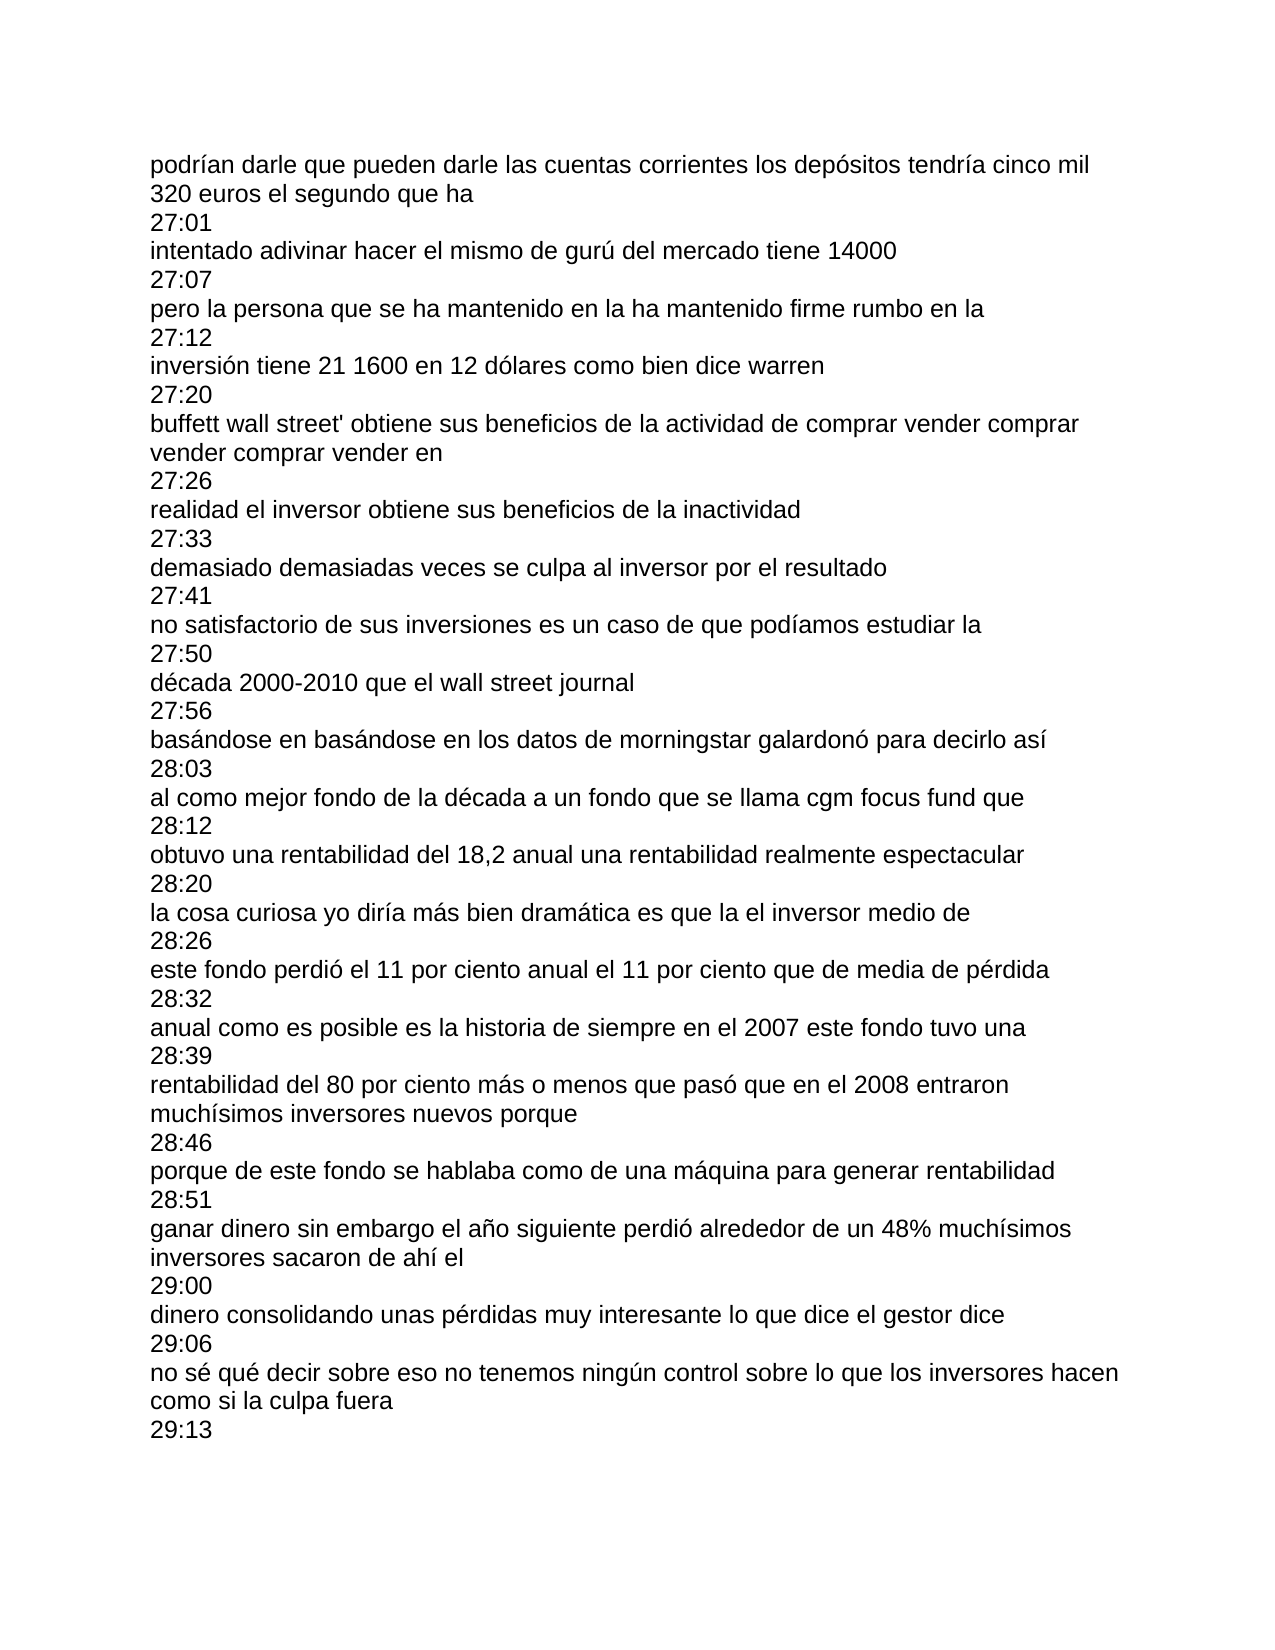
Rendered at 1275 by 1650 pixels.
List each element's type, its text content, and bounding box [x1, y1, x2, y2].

text 28:20 [150, 869, 1125, 897]
text anual como es posible es la historia de siempre en el 2007 este fondo tuvo una [150, 1012, 1125, 1041]
text 27:20 [150, 380, 1125, 409]
text 28:32 [150, 984, 1125, 1012]
text no sé qué decir sobre eso no tenemos ningún control sobre lo que los inversores hacen como si la culpa fuera [150, 1357, 1125, 1415]
text 28:46 [150, 1127, 1125, 1156]
text 27:12 [150, 322, 1125, 351]
text basándose en basándose en los datos de morningstar galardonó para decirlo así [150, 725, 1125, 754]
text 29:06 [150, 1329, 1125, 1357]
text al como mejor fondo de la década a un fondo que se llama cgm focus fund que [150, 782, 1125, 811]
text inversión tiene 21 1600 en 12 dólares como bien dice warren [150, 351, 1125, 380]
text buffett wall street' obtiene sus beneficios de la actividad de comprar vender comprar vender comprar vender en [150, 409, 1125, 466]
text este fondo perdió el 11 por ciento anual el 11 por ciento que de media de pérdida [150, 955, 1125, 984]
text 28:51 [150, 1185, 1125, 1214]
text la cosa curiosa yo diría más bien dramática es que la el inversor medio de [150, 897, 1125, 926]
text 28:26 [150, 926, 1125, 955]
text 27:33 [150, 524, 1125, 552]
text 29:00 [150, 1271, 1125, 1300]
text podrían darle que pueden darle las cuentas corrientes los depósitos tendría cinco mil 320 euros el segundo que ha [150, 150, 1125, 207]
text 28:39 [150, 1041, 1125, 1070]
text ganar dinero sin embargo el año siguiente perdió alrededor de un 48% muchísimos inversores sacaron de ahí el [150, 1214, 1125, 1271]
text obtuvo una rentabilidad del 18,2 anual una rentabilidad realmente espectacular [150, 840, 1125, 869]
text 27:56 [150, 696, 1125, 725]
text 27:41 [150, 581, 1125, 610]
text dinero consolidando unas pérdidas muy interesante lo que dice el gestor dice [150, 1300, 1125, 1329]
text 27:01 [150, 207, 1125, 236]
text década 2000-2010 que el wall street journal [150, 667, 1125, 696]
text 27:07 [150, 265, 1125, 294]
text no satisfactorio de sus inversiones es un caso de que podíamos estudiar la [150, 610, 1125, 639]
text intentado adivinar hacer el mismo de gurú del mercado tiene 14000 [150, 236, 1125, 265]
text porque de este fondo se hablaba como de una máquina para generar rentabilidad [150, 1156, 1125, 1185]
text rentabilidad del 80 por ciento más o menos que pasó que en el 2008 entraron muchísimos inversores nuevos porque [150, 1070, 1125, 1127]
text 27:50 [150, 639, 1125, 667]
text realidad el inversor obtiene sus beneficios de la inactividad [150, 495, 1125, 524]
text 28:12 [150, 811, 1125, 840]
text 29:13 [150, 1415, 1125, 1444]
text 28:03 [150, 754, 1125, 782]
text demasiado demasiadas veces se culpa al inversor por el resultado [150, 552, 1125, 581]
text 27:26 [150, 466, 1125, 495]
text pero la persona que se ha mantenido en la ha mantenido firme rumbo en la [150, 294, 1125, 322]
